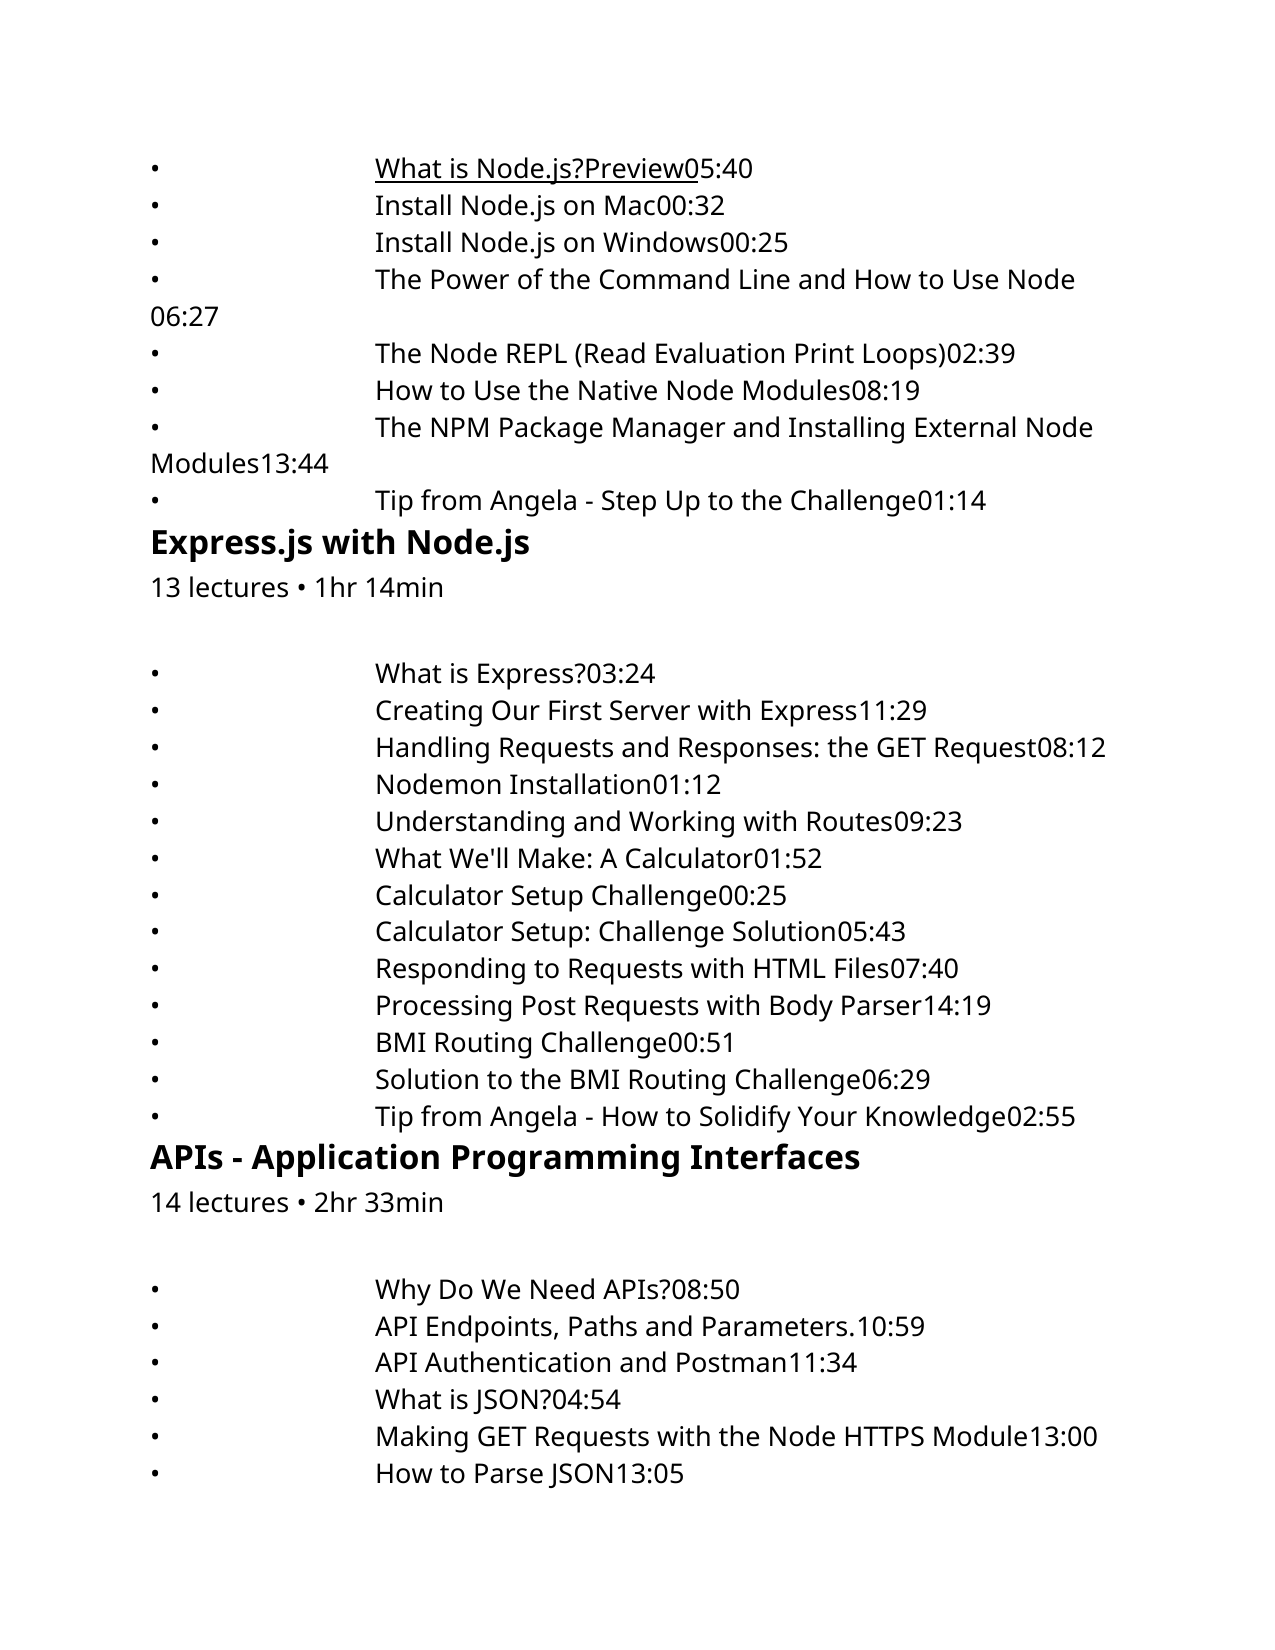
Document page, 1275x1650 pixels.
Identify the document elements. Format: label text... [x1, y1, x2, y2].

list Calculator Setup: Challenge Solution 05:43 [150, 913, 1125, 950]
list Install Node.js on Mac 00:32 [150, 187, 1125, 224]
list Responding to Requests with HTML Files 07:40 [150, 950, 1125, 987]
list Why Do We Need APIs? 08:50 [150, 1270, 1125, 1307]
list What is JSON? 04:54 [150, 1381, 1125, 1418]
text 13 lectures • 1hr 14min [150, 568, 1125, 605]
list Calculator Setup Challenge 00:25 [150, 876, 1125, 913]
list How to Parse JSON 13:05 [150, 1454, 1125, 1491]
text APIs - Application Programming Interfaces [150, 1134, 1125, 1179]
list How to Use the Native Node Modules 08:19 [150, 371, 1125, 408]
list Solution to the BMI Routing Challenge 06:29 [150, 1060, 1125, 1097]
text Express.js with Node.js [150, 519, 1125, 564]
list Install Node.js on Windows 00:25 [150, 224, 1125, 261]
list Tip from Angela - How to Solidify Your Knowledge 02:55 [150, 1097, 1125, 1134]
list Making GET Requests with the Node HTTPS Module 13:00 [150, 1418, 1125, 1454]
list The Node REPL (Read Evaluation Print Loops) 02:39 [150, 334, 1125, 371]
list API Endpoints, Paths and Parameters. 10:59 [150, 1307, 1125, 1344]
list What We'll Make: A Calculator 01:52 [150, 839, 1125, 876]
list The Power of the Command Line and How to Use Node 06:27 [150, 261, 1125, 334]
list Understanding and Working with Routes 09:23 [150, 802, 1125, 839]
list API Authentication and Postman 11:34 [150, 1344, 1125, 1381]
text 14 lectures • 2hr 33min [150, 1184, 1125, 1221]
list Tip from Angela - Step Up to the Challenge 01:14 [150, 482, 1125, 519]
list Handling Requests and Responses: the GET Request 08:12 [150, 728, 1125, 765]
list The NPM Package Manager and Installing External Node Modules 13:44 [150, 408, 1125, 482]
list Processing Post Requests with Body Parser 14:19 [150, 987, 1125, 1023]
list Nodemon Installation 01:12 [150, 765, 1125, 802]
list BMI Routing Challenge 00:51 [150, 1023, 1125, 1060]
list Creating Our First Server with Express 11:29 [150, 692, 1125, 728]
list What is Node.js? Preview 05:40 [150, 150, 1125, 187]
list What is Express? 03:24 [150, 655, 1125, 692]
